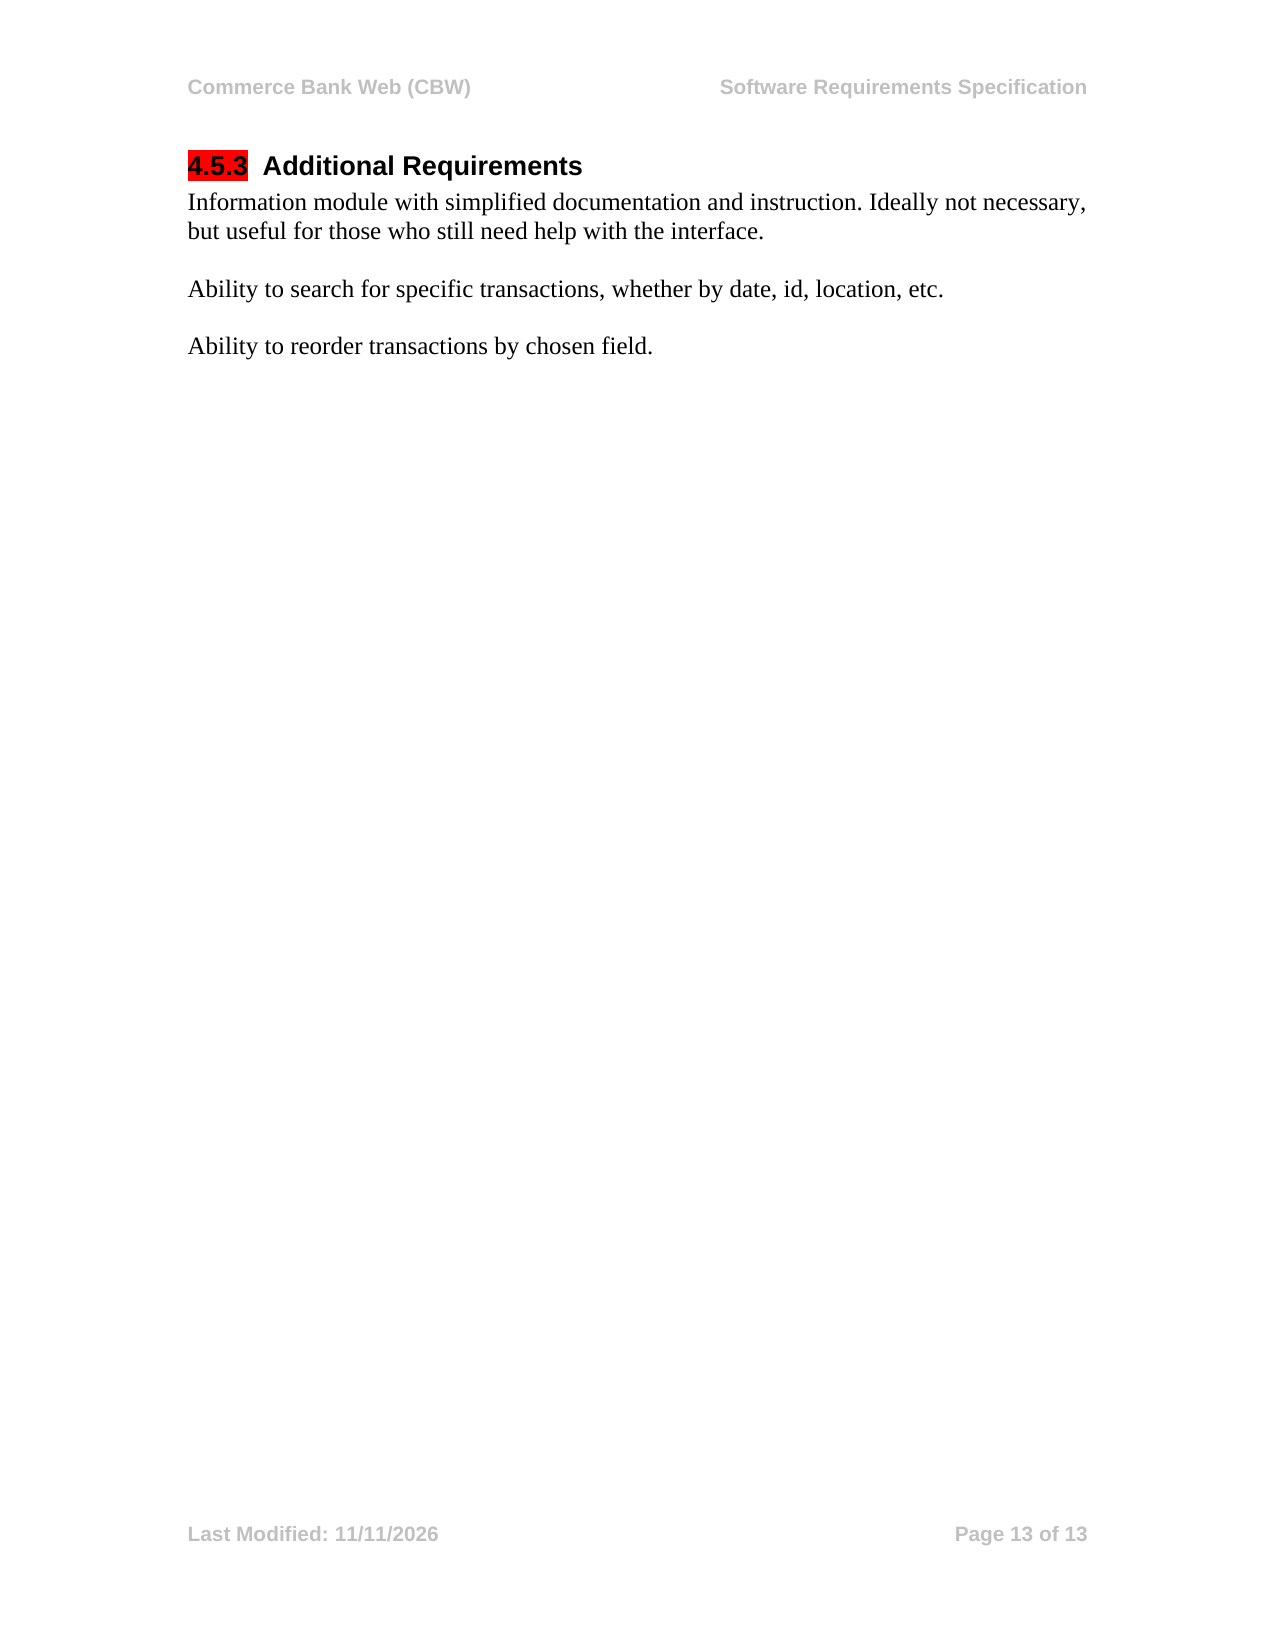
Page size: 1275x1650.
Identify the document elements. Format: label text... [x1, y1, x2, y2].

text Information module with simplified documentation and instruction. Ideally not necessary, but useful for those who still need help with the interface. [187, 187, 1087, 245]
subtitle Additional Requirements [248, 150, 1087, 181]
text Ability to reorder transactions by chosen field. [187, 331, 1087, 360]
text Ability to search for specific transactions, whether by date, id, location, etc. [187, 274, 1087, 302]
